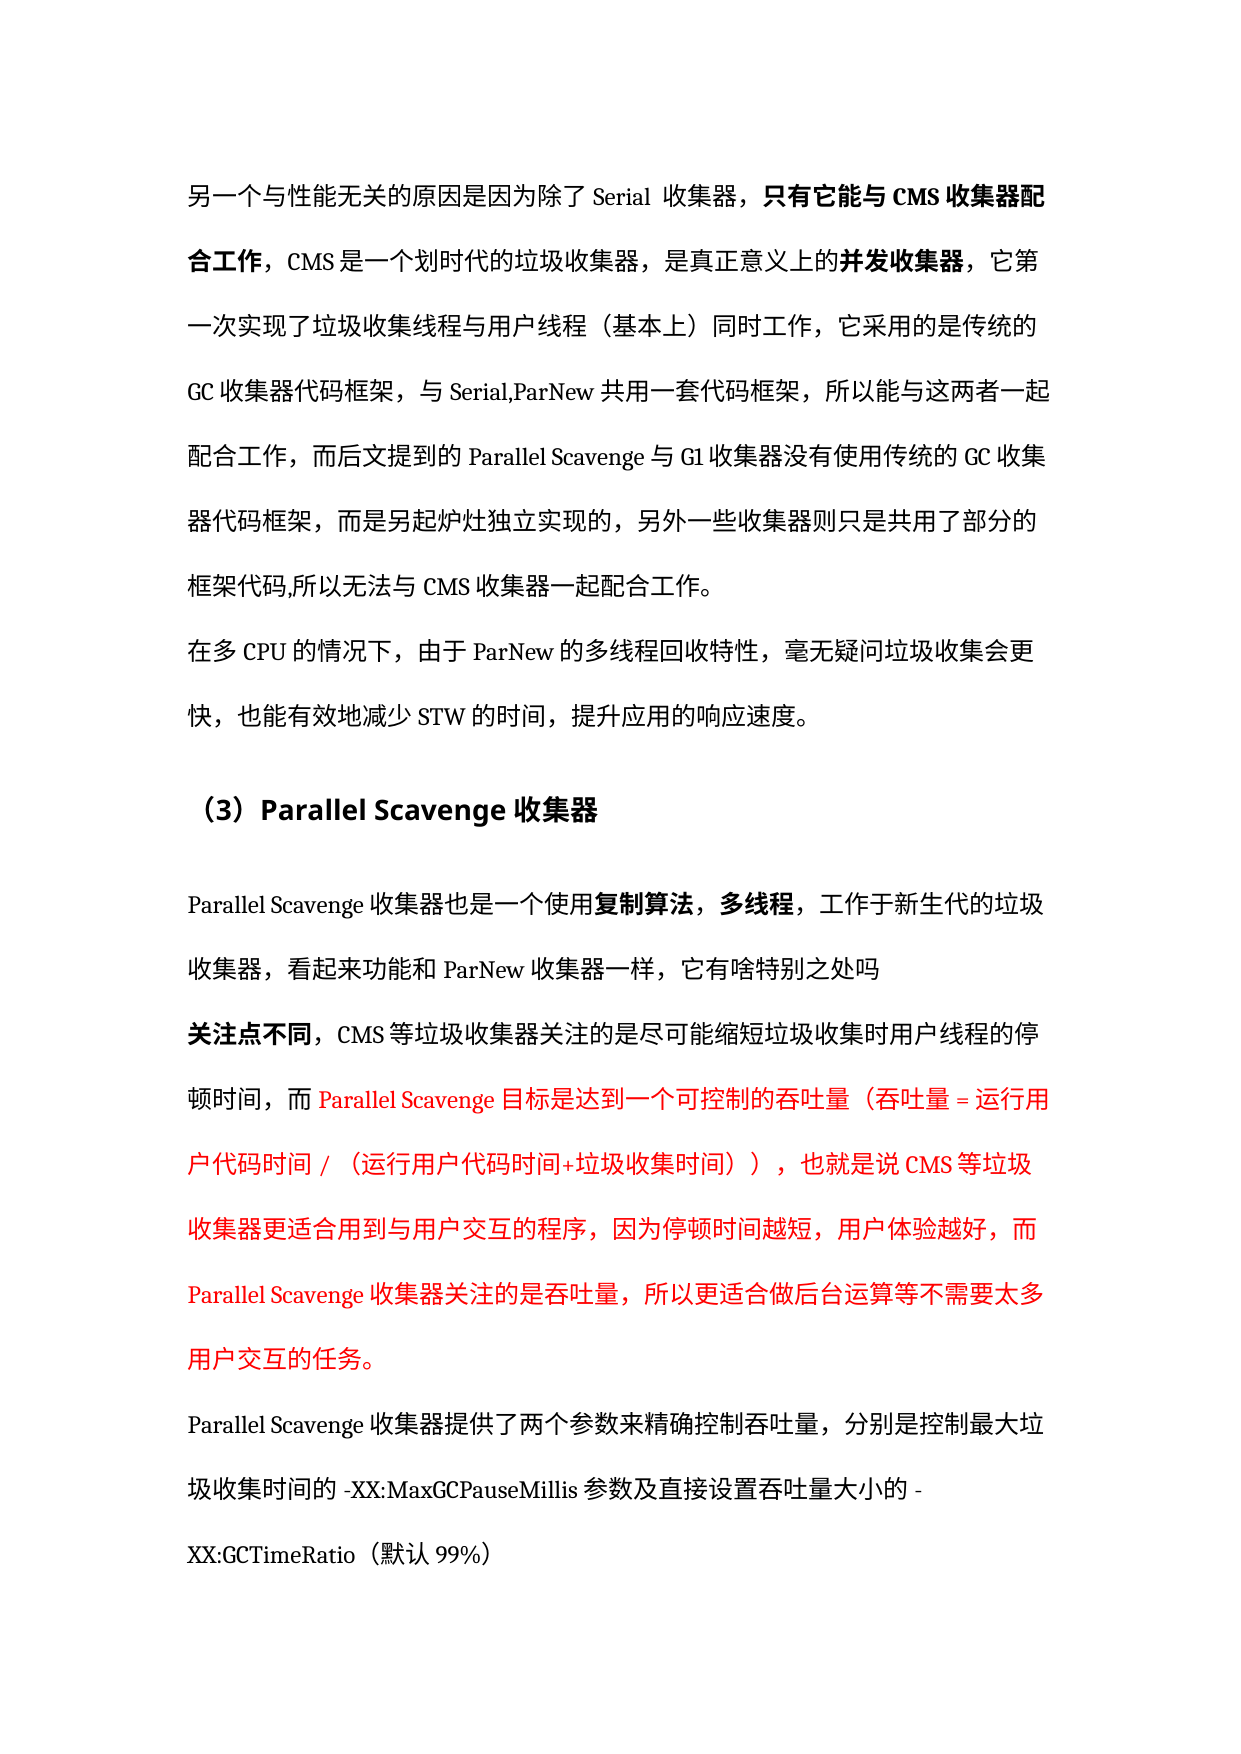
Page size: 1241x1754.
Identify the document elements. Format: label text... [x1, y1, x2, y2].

text Parallel Scavenge 收集器提供了两个参数来精确控制吞吐量，分别是控制最大垃圾收集时间的 -XX:MaxGCPauseMillis 参数及直接设置吞吐量大小的 -XX:GCTimeRatio（默认99%） [187, 1390, 1053, 1585]
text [187, 162, 1053, 617]
text Parallel Scavenge 收集器也是一个使用复制算法，多线程，工作于新生代的垃圾收集器，看起来功能和 ParNew 收集器一样，它有啥特别之处吗 [187, 870, 1053, 1000]
subtitle （3）Parallel Scavenge 收集器 [187, 776, 1053, 841]
text 关注点不同，CMS 等垃圾收集器关注的是尽可能缩短垃圾收集时用户线程的停顿时间，而 Parallel Scavenge 目标是达到一个可控制的吞吐量（吞吐量 = 运行用户代码时间 / （运行用户代码时间+垃圾收集时间）），也就是说 CMS 等垃圾收集器更适合用到与用户交互的程序，因为停顿时间越短，用户体验越好，而 Parallel Scavenge 收集器关注的是吞吐量，所以更适合做后台运算等不需要太多用户交互的任务。 [187, 1000, 1053, 1390]
text 在多 CPU 的情况下，由于 ParNew 的多线程回收特性，毫无疑问垃圾收集会更快，也能有效地减少 STW 的时间，提升应用的响应速度。 [187, 617, 1053, 747]
